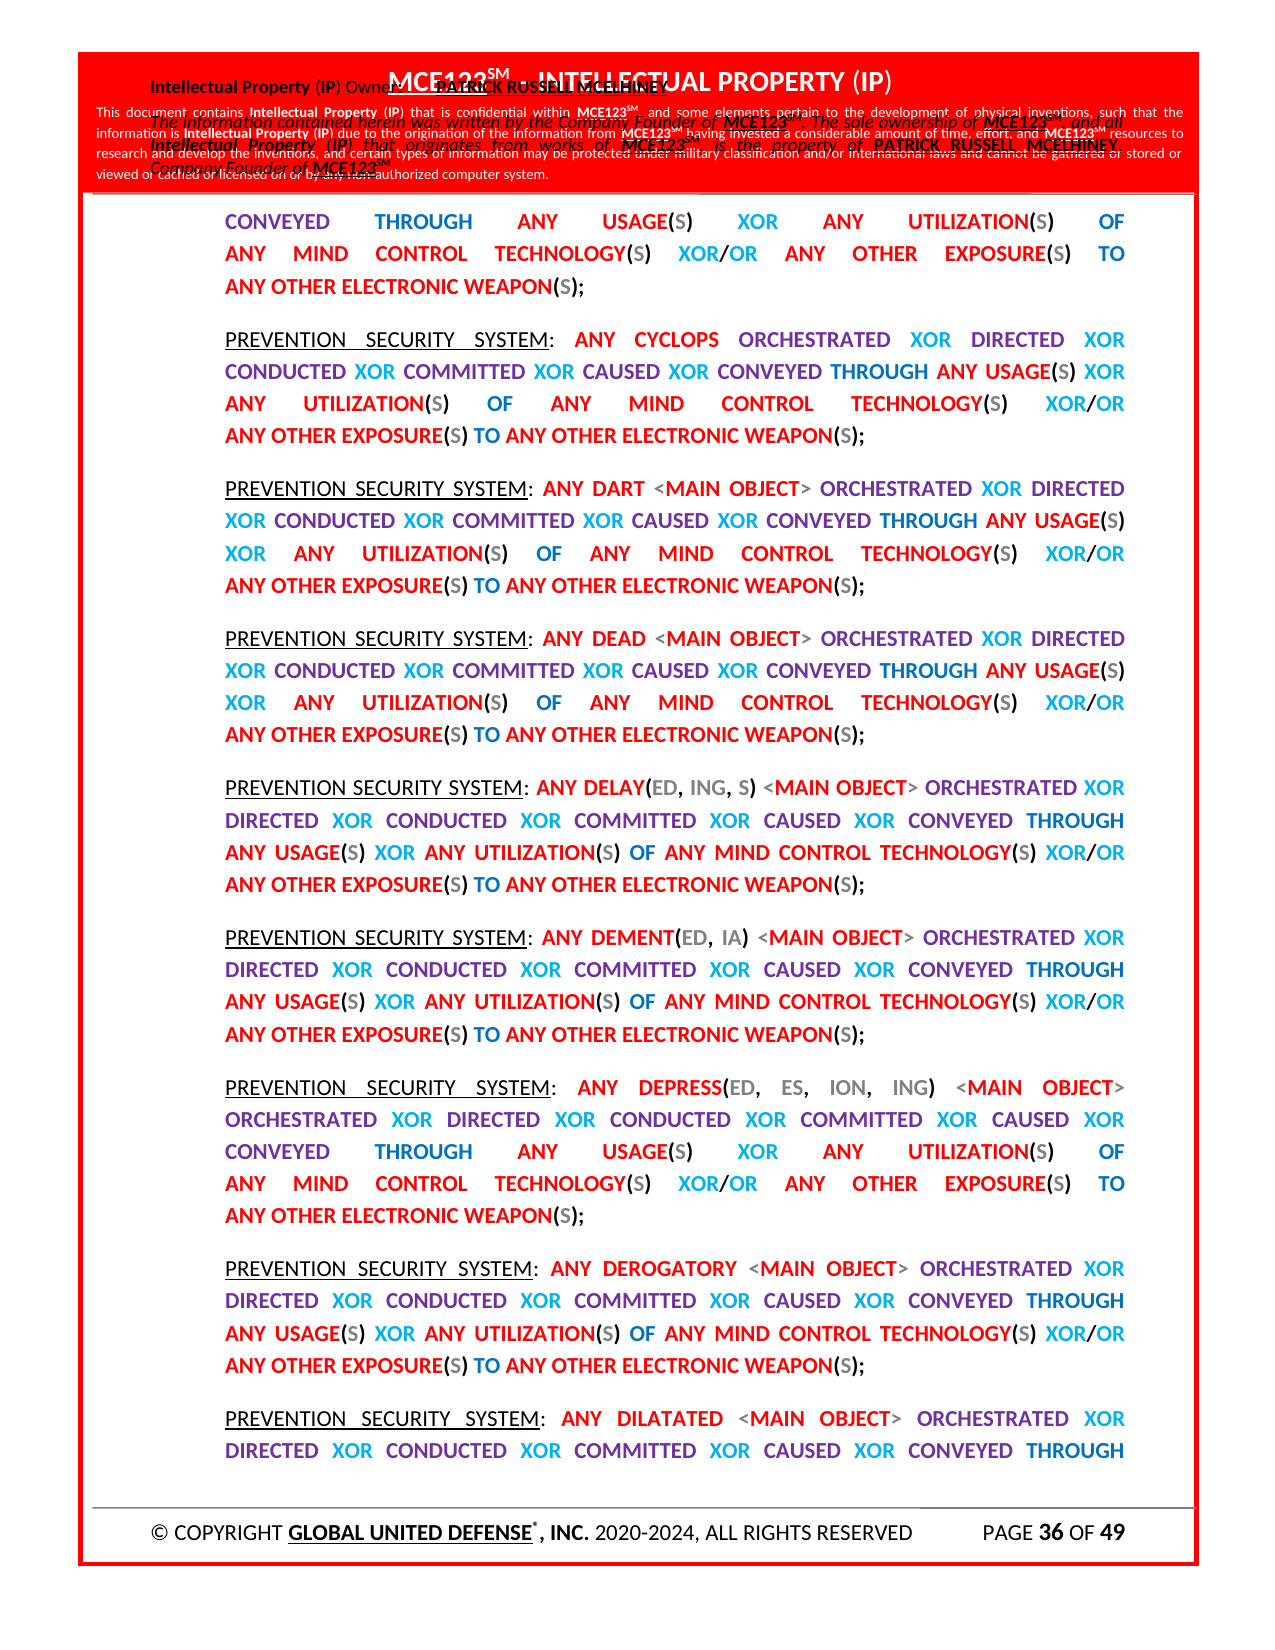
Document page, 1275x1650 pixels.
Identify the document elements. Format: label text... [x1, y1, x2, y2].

text PREVENTION SECURITY SYSTEM: ANY DART <MAIN OBJECT> ORCHESTRATED XOR DIRECTED XOR CONDUCTED XOR COMMITTED XOR CAUSED XOR CONVEYED THROUGH ANY USAGE(S) XOR ANY UTILIZATION(S) OF ANY MIND CONTROL TECHNOLOGY(S) XOR/OR ANY OTHER EXPOSURE(S) TO ANY OTHER ELECTRONIC WEAPON(S); [225, 474, 1125, 599]
text PREVENTION SECURITY SYSTEM: ANY DEAD <MAIN OBJECT> ORCHESTRATED XOR DIRECTED XOR CONDUCTED XOR COMMITTED XOR CAUSED XOR CONVEYED THROUGH ANY USAGE(S) XOR ANY UTILIZATION(S) OF ANY MIND CONTROL TECHNOLOGY(S) XOR/OR ANY OTHER EXPOSURE(S) TO ANY OTHER ELECTRONIC WEAPON(S); [225, 624, 1125, 748]
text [225, 207, 1125, 300]
text PREVENTION SECURITY SYSTEM: ANY DEROGATORY <MAIN OBJECT> ORCHESTRATED XOR DIRECTED XOR CONDUCTED XOR COMMITTED XOR CAUSED XOR CONVEYED THROUGH ANY USAGE(S) XOR ANY UTILIZATION(S) OF ANY MIND CONTROL TECHNOLOGY(S) XOR/OR ANY OTHER EXPOSURE(S) TO ANY OTHER ELECTRONIC WEAPON(S); [225, 1254, 1125, 1379]
text PREVENTION SECURITY SYSTEM: ANY DELAY(ED, ING, S) <MAIN OBJECT> ORCHESTRATED XOR DIRECTED XOR CONDUCTED XOR COMMITTED XOR CAUSED XOR CONVEYED THROUGH ANY USAGE(S) XOR ANY UTILIZATION(S) OF ANY MIND CONTROL TECHNOLOGY(S) XOR/OR ANY OTHER EXPOSURE(S) TO ANY OTHER ELECTRONIC WEAPON(S); [225, 773, 1125, 898]
text PREVENTION SECURITY SYSTEM: ANY DEPRESS(ED, ES, ION, ING) <MAIN OBJECT> ORCHESTRATED XOR DIRECTED XOR CONDUCTED XOR COMMITTED XOR CAUSED XOR CONVEYED THROUGH ANY USAGE(S) XOR ANY UTILIZATION(S) OF ANY MIND CONTROL TECHNOLOGY(S) XOR/OR ANY OTHER EXPOSURE(S) TO ANY OTHER ELECTRONIC WEAPON(S); [225, 1073, 1125, 1229]
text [225, 1404, 1125, 1464]
text PREVENTION SECURITY SYSTEM: ANY DEMENT(ED, IA) <MAIN OBJECT> ORCHESTRATED XOR DIRECTED XOR CONDUCTED XOR COMMITTED XOR CAUSED XOR CONVEYED THROUGH ANY USAGE(S) XOR ANY UTILIZATION(S) OF ANY MIND CONTROL TECHNOLOGY(S) XOR/OR ANY OTHER EXPOSURE(S) TO ANY OTHER ELECTRONIC WEAPON(S); [225, 923, 1125, 1048]
text PREVENTION SECURITY SYSTEM: ANY CYCLOPS ORCHESTRATED XOR DIRECTED XOR CONDUCTED XOR COMMITTED XOR CAUSED XOR CONVEYED THROUGH ANY USAGE(S) XOR ANY UTILIZATION(S) OF ANY MIND CONTROL TECHNOLOGY(S) XOR/OR ANY OTHER EXPOSURE(S) TO ANY OTHER ELECTRONIC WEAPON(S); [225, 325, 1125, 449]
